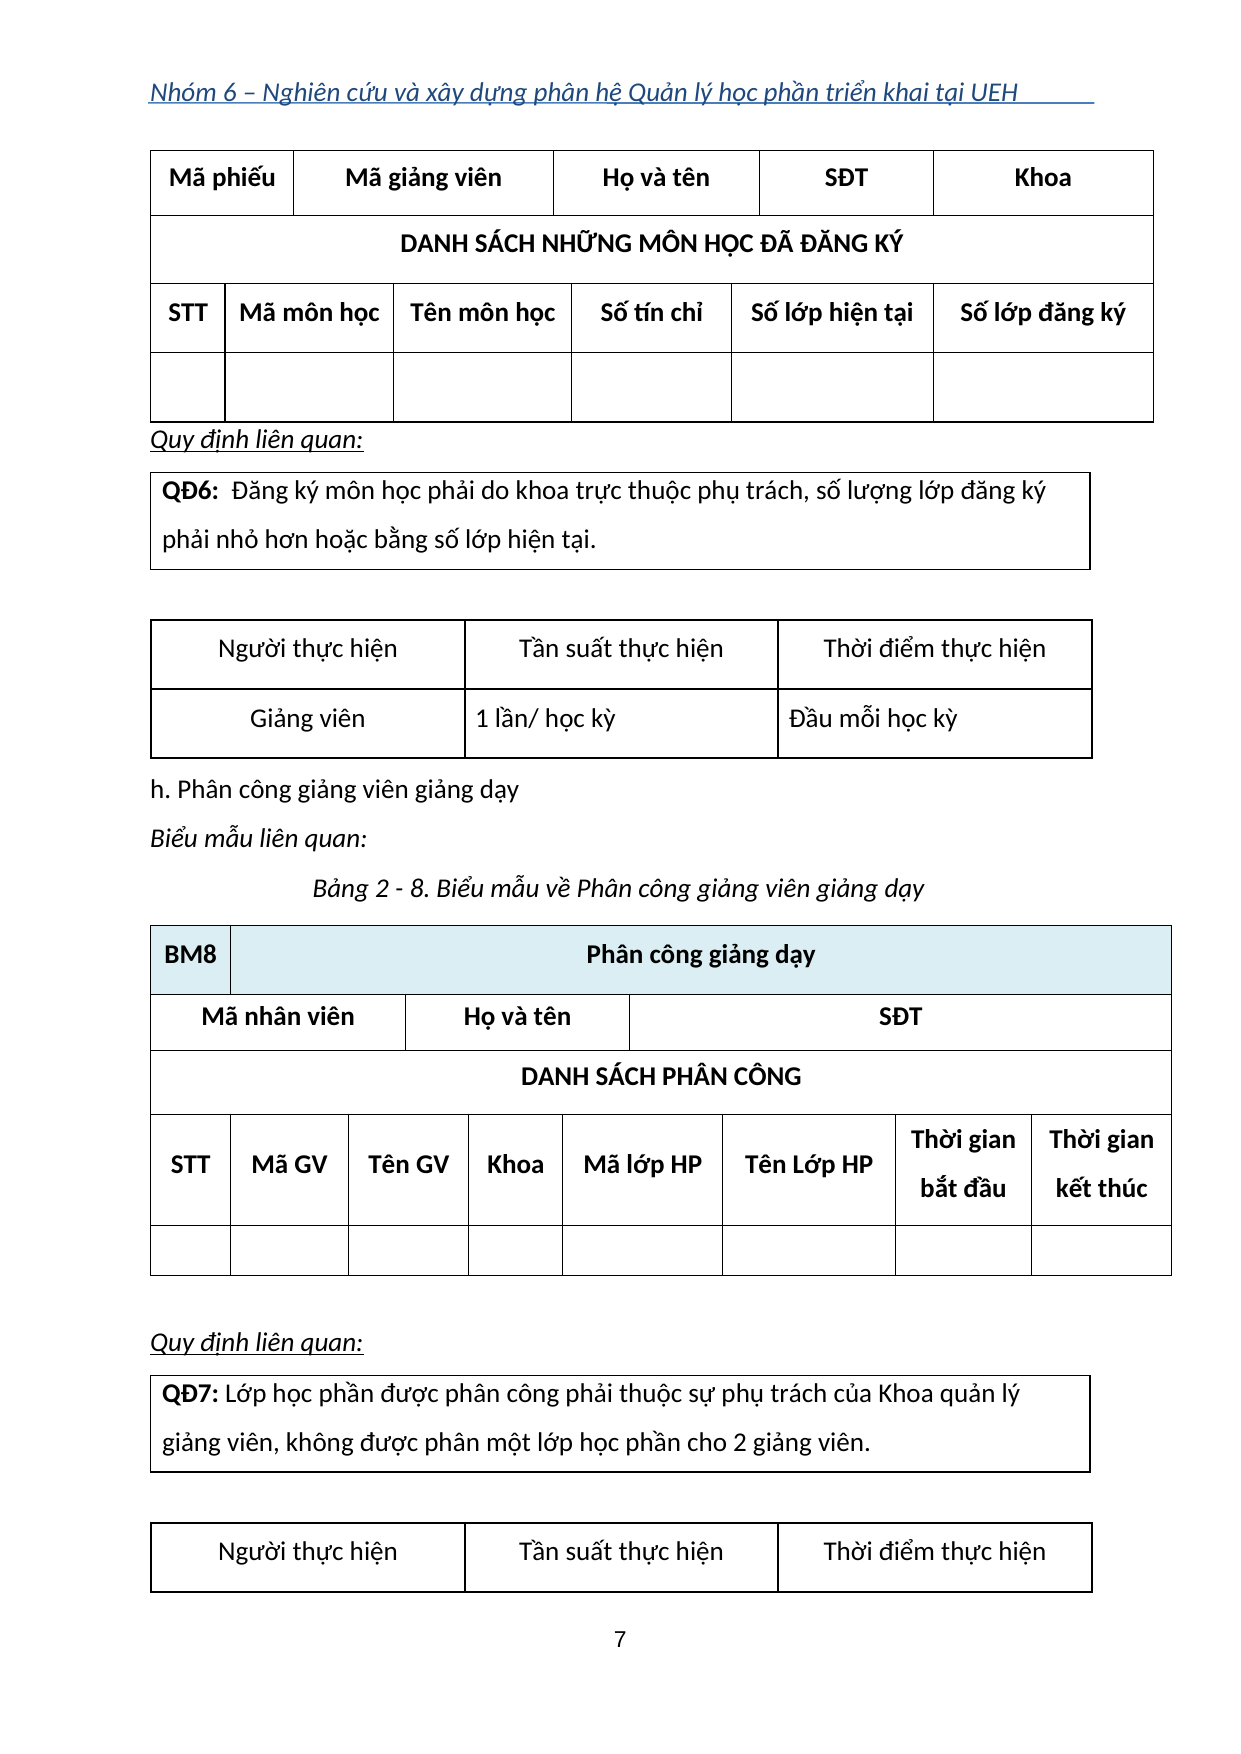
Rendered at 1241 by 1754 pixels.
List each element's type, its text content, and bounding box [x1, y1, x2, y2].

table_cell STT [151, 1115, 230, 1225]
table_cell [563, 1226, 722, 1275]
table_cell Họ và tên [406, 995, 629, 1050]
text Quy định liên quan: [150, 423, 1090, 456]
table_cell 1 lần/ học kỳ [466, 690, 777, 757]
table_cell Số lớp đăng ký [934, 284, 1153, 352]
table_cell Họ và tên [554, 151, 759, 214]
table_cell SĐT [760, 151, 933, 214]
table_cell [732, 353, 933, 421]
table_cell Đầu mỗi học kỳ [779, 690, 1091, 757]
table_cell [469, 1226, 562, 1275]
table_header BM8 [151, 926, 230, 994]
table_cell STT [151, 284, 224, 352]
table_cell [934, 353, 1153, 421]
table_cell Mã giảng viên [294, 151, 553, 214]
table_cell Mã môn học [226, 284, 393, 352]
table_cell [572, 353, 731, 421]
table_header Phân công giảng dạy [231, 926, 1171, 994]
table_cell DANH SÁCH PHÂN CÔNG [151, 1051, 1171, 1114]
table_cell SĐT [630, 995, 1171, 1050]
table_cell [394, 353, 571, 421]
table_cell [151, 1226, 230, 1275]
table_cell Thời gian bắt đầu [896, 1115, 1031, 1225]
table_cell [349, 1226, 468, 1275]
table_header Thời điểm thực hiện [779, 1524, 1091, 1591]
table_cell [226, 353, 393, 421]
text h. Phân công giảng viên giảng dạy [150, 772, 1090, 805]
table_cell Mã nhân viên [151, 995, 405, 1050]
table_header QĐ7: Lớp học phần được phân công phải thuộc sự phụ trách của Khoa quản lý giảng viên, không được phân một lớp học phần cho 2 giảng viên. [151, 1376, 1089, 1471]
table_cell [151, 353, 224, 421]
table_cell [1032, 1226, 1171, 1275]
table_cell [231, 1226, 348, 1275]
table_cell Mã GV [231, 1115, 348, 1225]
text Biểu mẫu liên quan: [150, 821, 1090, 854]
table_header Tần suất thực hiện [466, 1524, 777, 1591]
table_cell [723, 1226, 895, 1275]
table_cell Thời gian kết thúc [1032, 1115, 1171, 1225]
table_cell [896, 1226, 1031, 1275]
table_cell Mã lớp HP [563, 1115, 722, 1225]
table_cell Khoa [934, 151, 1153, 214]
table_cell Tên môn học [394, 284, 571, 352]
table_cell Số lớp hiện tại [732, 284, 933, 352]
table_header Tần suất thực hiện [466, 621, 777, 688]
table_cell Giảng viên [152, 690, 464, 757]
text Quy định liên quan: [150, 1325, 1090, 1358]
table_header Thời điểm thực hiện [779, 621, 1091, 688]
table_cell Tên GV [349, 1115, 468, 1225]
table_cell DANH SÁCH NHỮNG MÔN HỌC ĐÃ ĐĂNG KÝ [151, 216, 1153, 283]
table_cell Khoa [469, 1115, 562, 1225]
table_header Người thực hiện [152, 621, 464, 688]
text Bảng 2 - 8. Biểu mẫu về Phân công giảng viên giảng dạy [150, 871, 1090, 904]
table_cell Mã phiếu [151, 151, 293, 214]
table_header QĐ6: Đăng ký môn học phải do khoa trực thuộc phụ trách, số lượng lớp đăng ký phải nhỏ hơn hoặc bằng số lớp hiện tại. [151, 473, 1089, 569]
table_header Người thực hiện [152, 1524, 464, 1591]
table_cell Số tín chỉ [572, 284, 731, 352]
table_cell Tên Lớp HP [723, 1115, 895, 1225]
